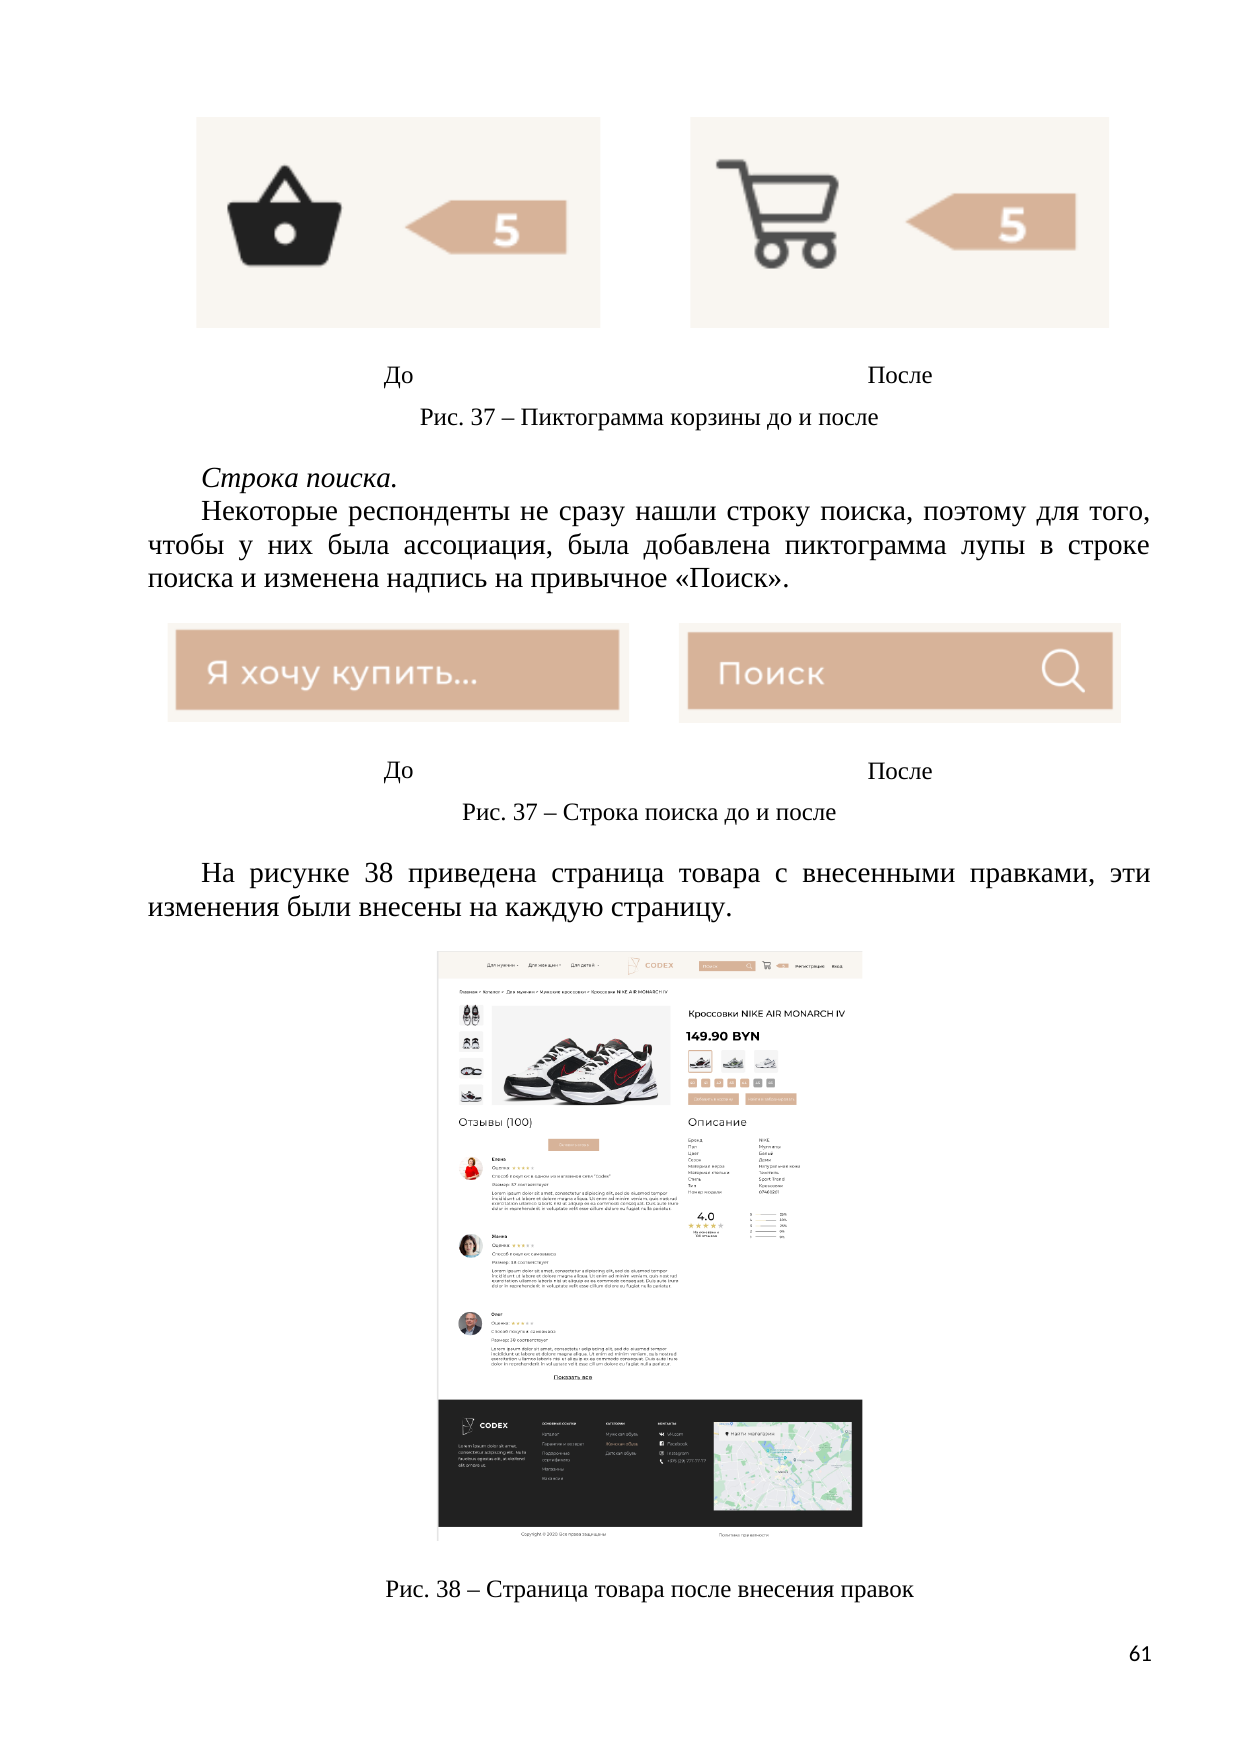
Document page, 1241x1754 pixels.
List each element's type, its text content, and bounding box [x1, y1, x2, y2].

table_cell Рис. 37 – Строка поиска до и после [148, 797, 1151, 855]
text Рис. 38 – Страница товара после внесения правок [148, 1574, 1152, 1603]
text На рисунке 38 приведена страница товара с внесенными правками, эти изменения были внесены на каждую страницу. [148, 855, 1152, 922]
picture [678, 623, 1121, 723]
picture [167, 623, 630, 722]
picture [690, 117, 1110, 328]
table_cell Рис. 37 – Пиктограмма корзины до и после [148, 402, 1151, 460]
text Строка поиска. [148, 460, 1152, 493]
text Некоторые респонденты не сразу нашли строку поиска, поэтому для того, чтобы у них была ассоциация, была добавлена пиктограмма лупы в строке поиска и изменена надпись на привычное «Поиск». [148, 493, 1152, 594]
table_header До [148, 594, 649, 797]
picture [436, 951, 863, 1541]
table_header После [649, 594, 1151, 797]
table_header До [148, 89, 649, 402]
table_header После [649, 89, 1151, 402]
picture [196, 117, 601, 328]
